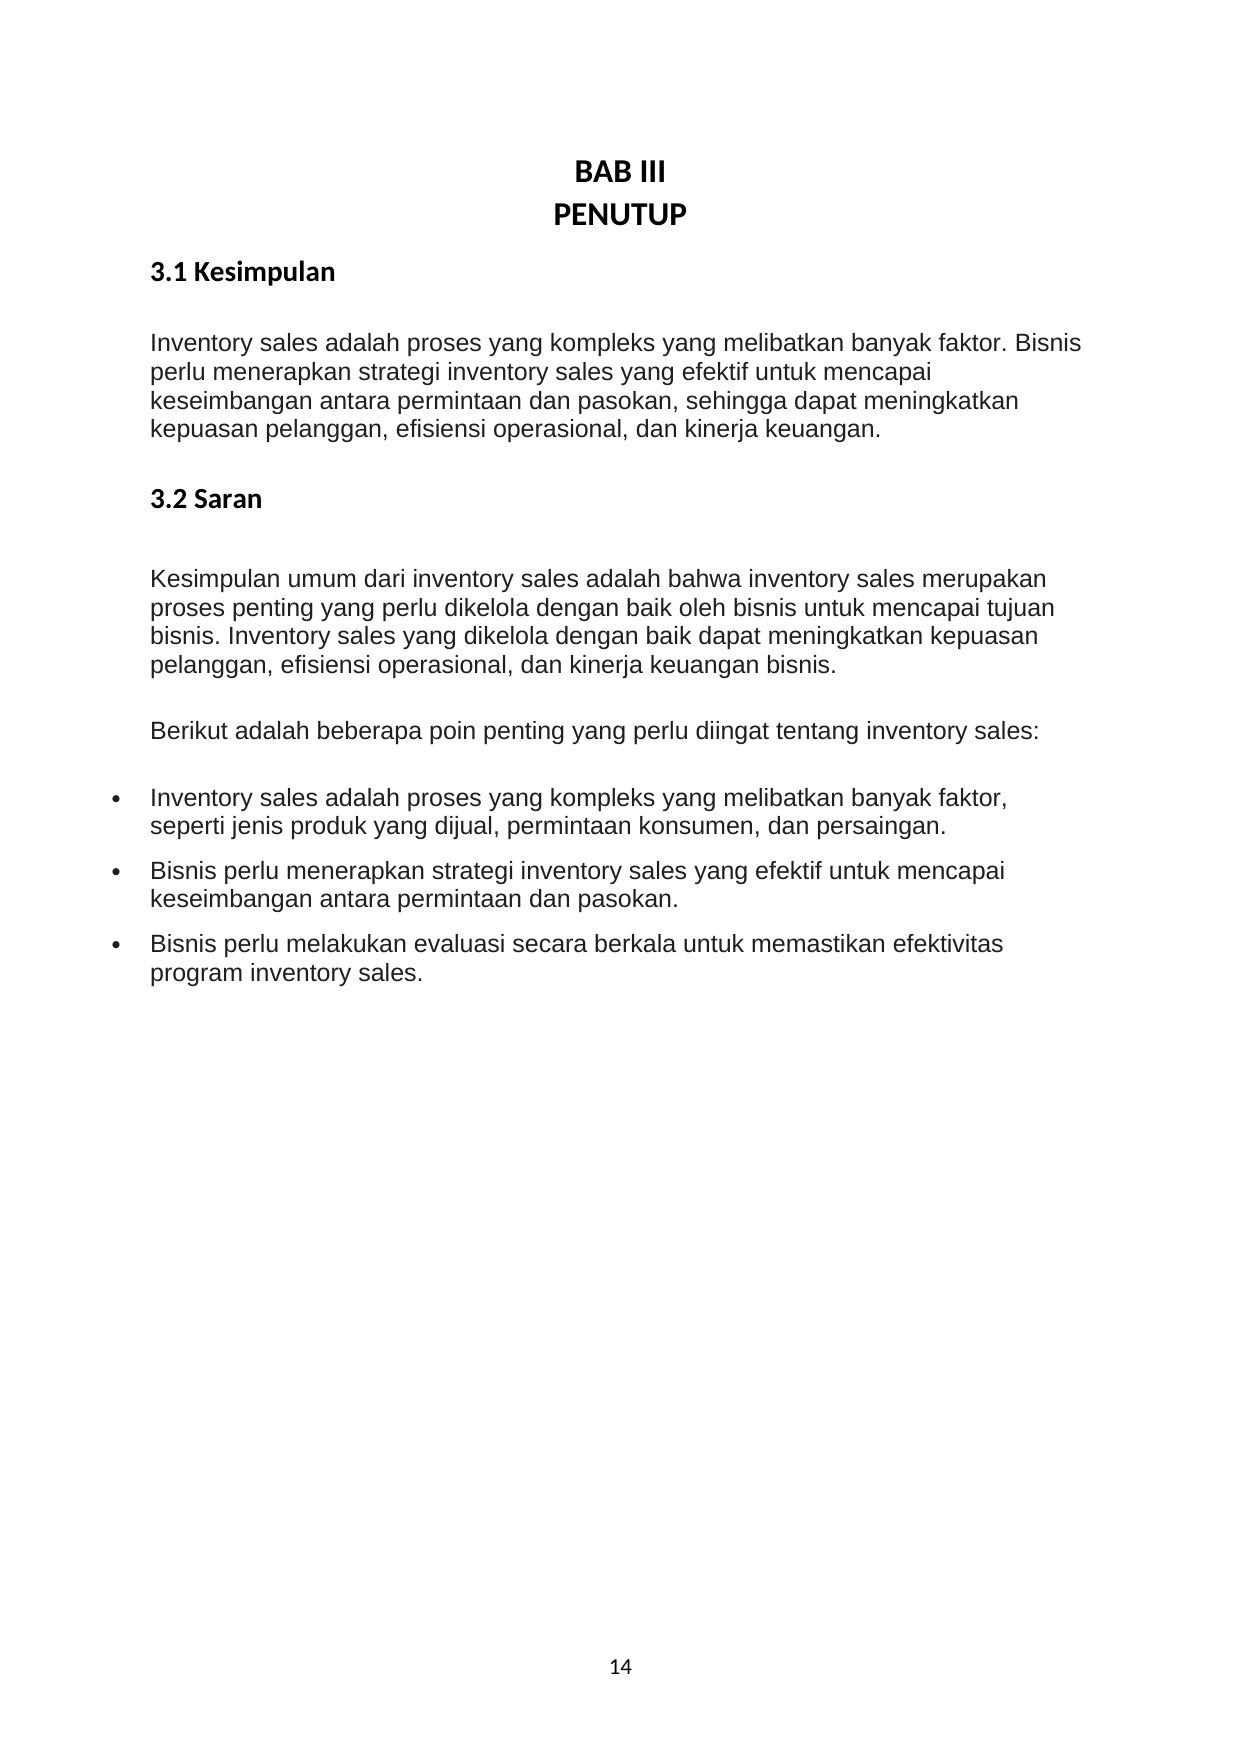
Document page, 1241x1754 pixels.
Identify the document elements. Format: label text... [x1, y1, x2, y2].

text Inventory sales adalah proses yang kompleks yang melibatkan banyak faktor. Bisnis perlu menerapkan strategi inventory sales yang efektif untuk mencapai keseimbangan antara permintaan dan pasokan, sehingga dapat meningkatkan kepuasan pelanggan, efisiensi operasional, dan kinerja keuangan. [883, 328, 1090, 443]
text 3.2 Saran [150, 481, 1090, 516]
list Bisnis perlu melakukan evaluasi secara berkala untuk memastikan efektivitas program inventory sales. [112, 929, 1090, 986]
text Berikut adalah beberapa poin penting yang perlu diingat tentang inventory sales: [150, 716, 1090, 745]
list Inventory sales adalah proses yang kompleks yang melibatkan banyak faktor, seperti jenis produk yang dijual, permintaan konsumen, dan persaingan. [112, 782, 1090, 840]
text BAB III PENUTUP [150, 150, 1090, 234]
list Bisnis perlu menerapkan strategi inventory sales yang efektif untuk mencapai keseimbangan antara permintaan dan pasokan. [112, 856, 1090, 913]
text 3.1 Kesimpulan [150, 253, 1090, 288]
text Kesimpulan umum dari inventory sales adalah bahwa inventory sales merupakan proses penting yang perlu dikelola dengan baik oleh bisnis untuk mencapai tujuan bisnis. Inventory sales yang dikelola dengan baik dapat meningkatkan kepuasan pelanggan, efisiensi operasional, dan kinerja keuangan bisnis. [150, 535, 1090, 679]
